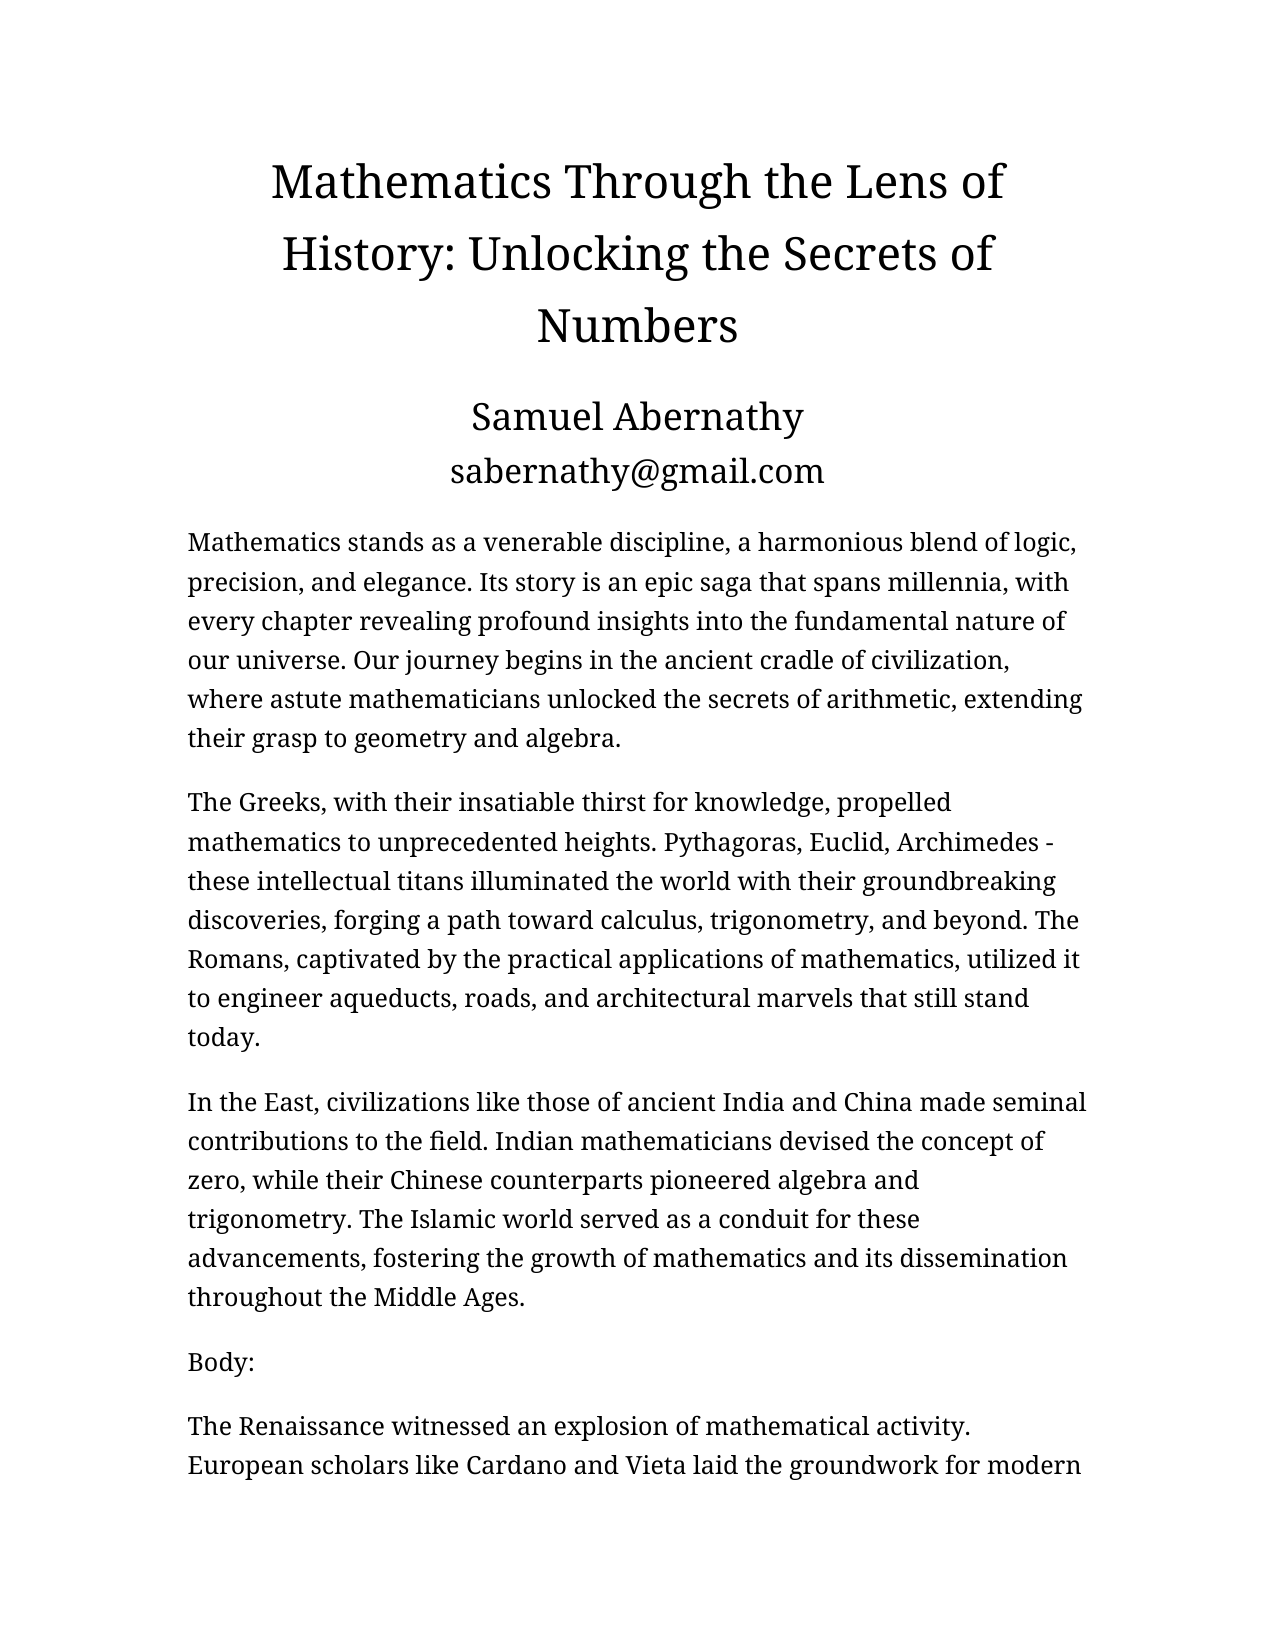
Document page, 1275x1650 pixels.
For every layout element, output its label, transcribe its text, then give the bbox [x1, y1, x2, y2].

text Mathematics stands as a venerable discipline, a harmonious blend of logic, precision, and elegance. Its story is an epic saga that spans millennia, with every chapter revealing profound insights into the fundamental nature of our universe. Our journey begins in the ancient cradle of civilization, where astute mathematicians unlocked the secrets of arithmetic, extending their grasp to geometry and algebra. [187, 525, 1087, 755]
text In the East, civilizations like those of ancient India and China made seminal contributions to the field. Indian mathematicians devised the concept of zero, while their Chinese counterparts pioneered algebra and trigonometry. The Islamic world served as a conduit for these advancements, fostering the growth of mathematics and its dissemination throughout the Middle Ages. [187, 1084, 1087, 1314]
text Samuel Abernathy sabernathy@gmail.com [187, 390, 1087, 493]
text The Greeks, with their insatiable thirst for knowledge, propelled mathematics to unprecedented heights. Pythagoras, Euclid, Archimedes - these intellectual titans illuminated the world with their groundbreaking discoveries, forging a path toward calculus, trigonometry, and beyond. The Romans, captivated by the practical applications of mathematics, utilized it to engineer aqueducts, roads, and architectural marvels that still stand today. [187, 785, 1087, 1054]
text Mathematics Through the Lens of History: Unlocking the Secrets of Numbers [187, 150, 1087, 356]
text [187, 1408, 1087, 1482]
text Body: [187, 1344, 1087, 1378]
